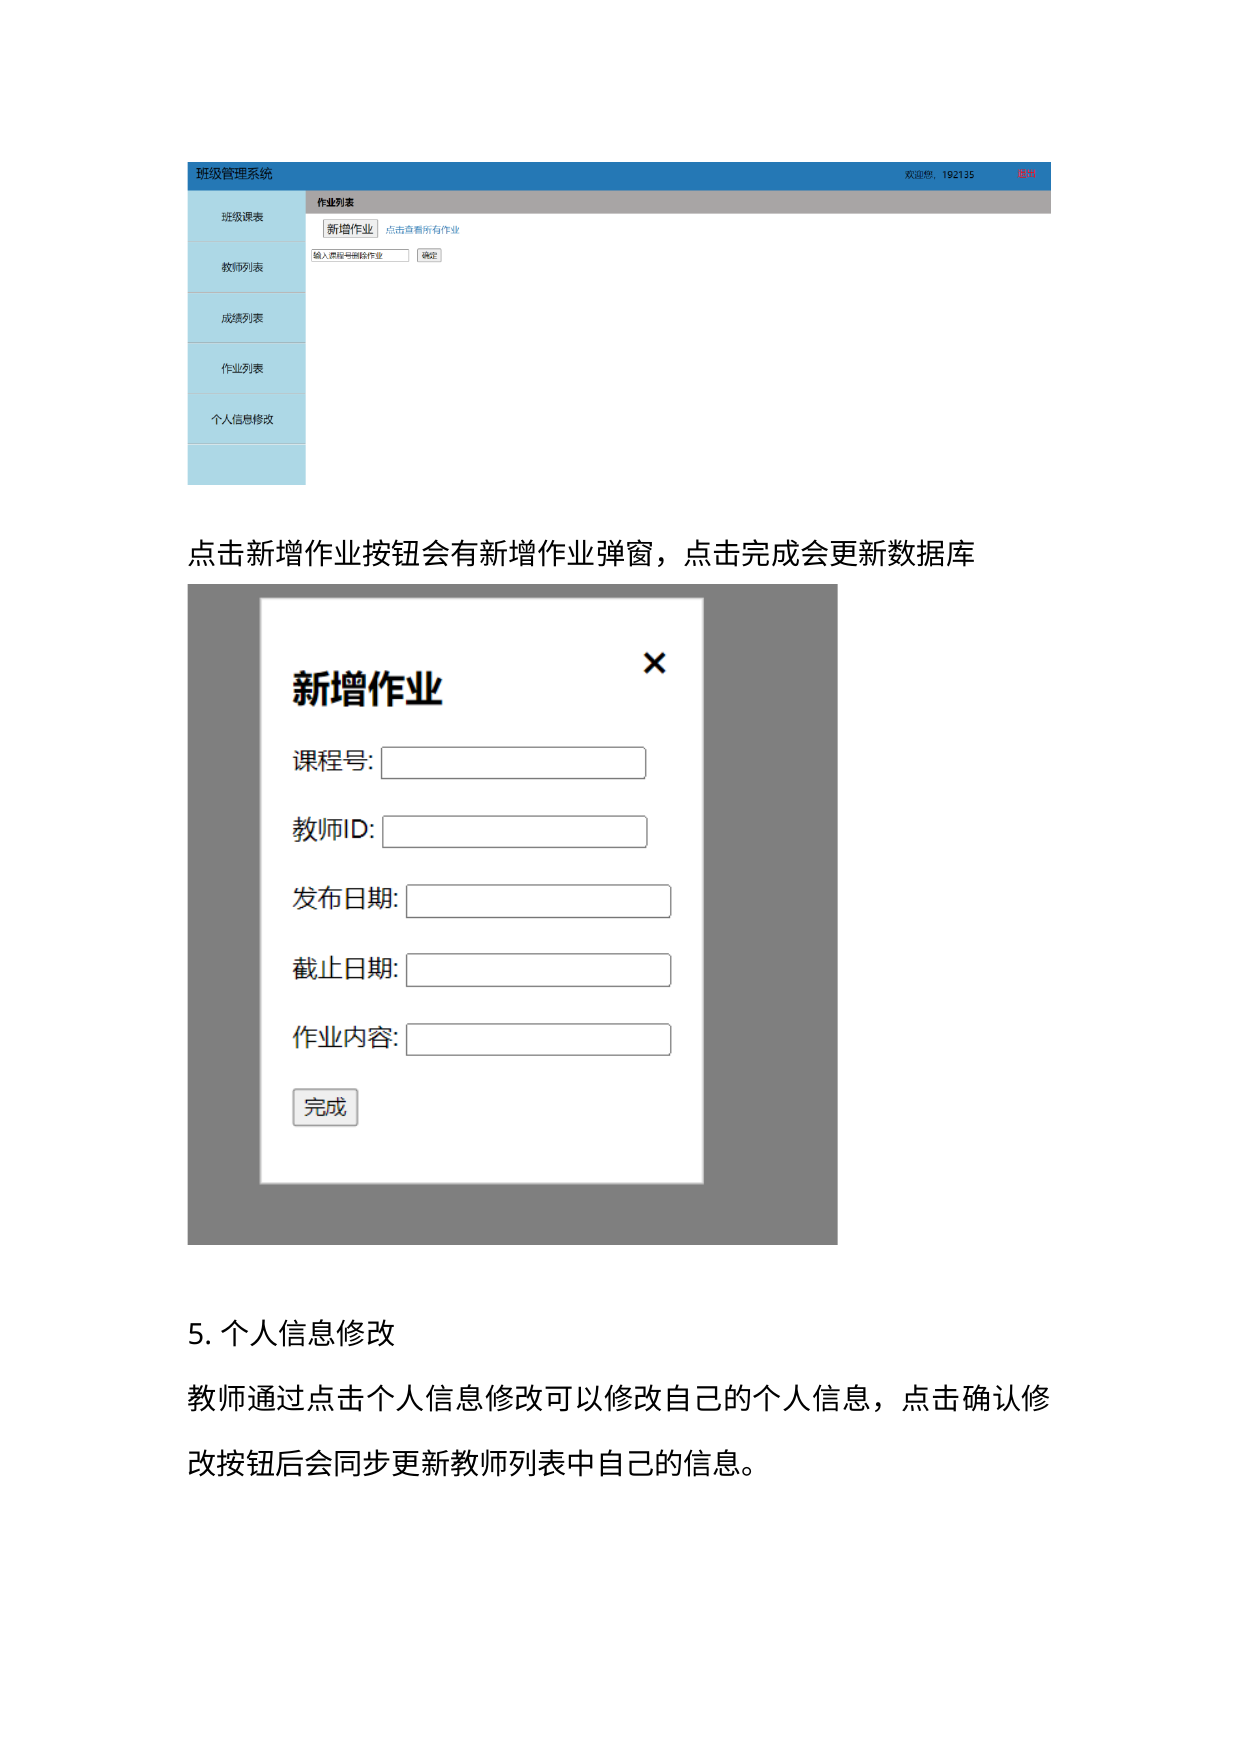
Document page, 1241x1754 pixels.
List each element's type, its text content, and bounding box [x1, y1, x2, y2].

list 个人信息修改 [187, 1299, 1053, 1364]
picture [187, 584, 838, 1245]
list 点击新增作业按钮会有新增作业弹窗，点击完成会更新数据库 [187, 519, 1053, 584]
list 教师通过点击个人信息修改可以修改自己的个人信息，点击确认修改按钮后会同步更新教师列表中自己的信息。 [187, 1364, 1053, 1494]
picture [187, 162, 1051, 485]
